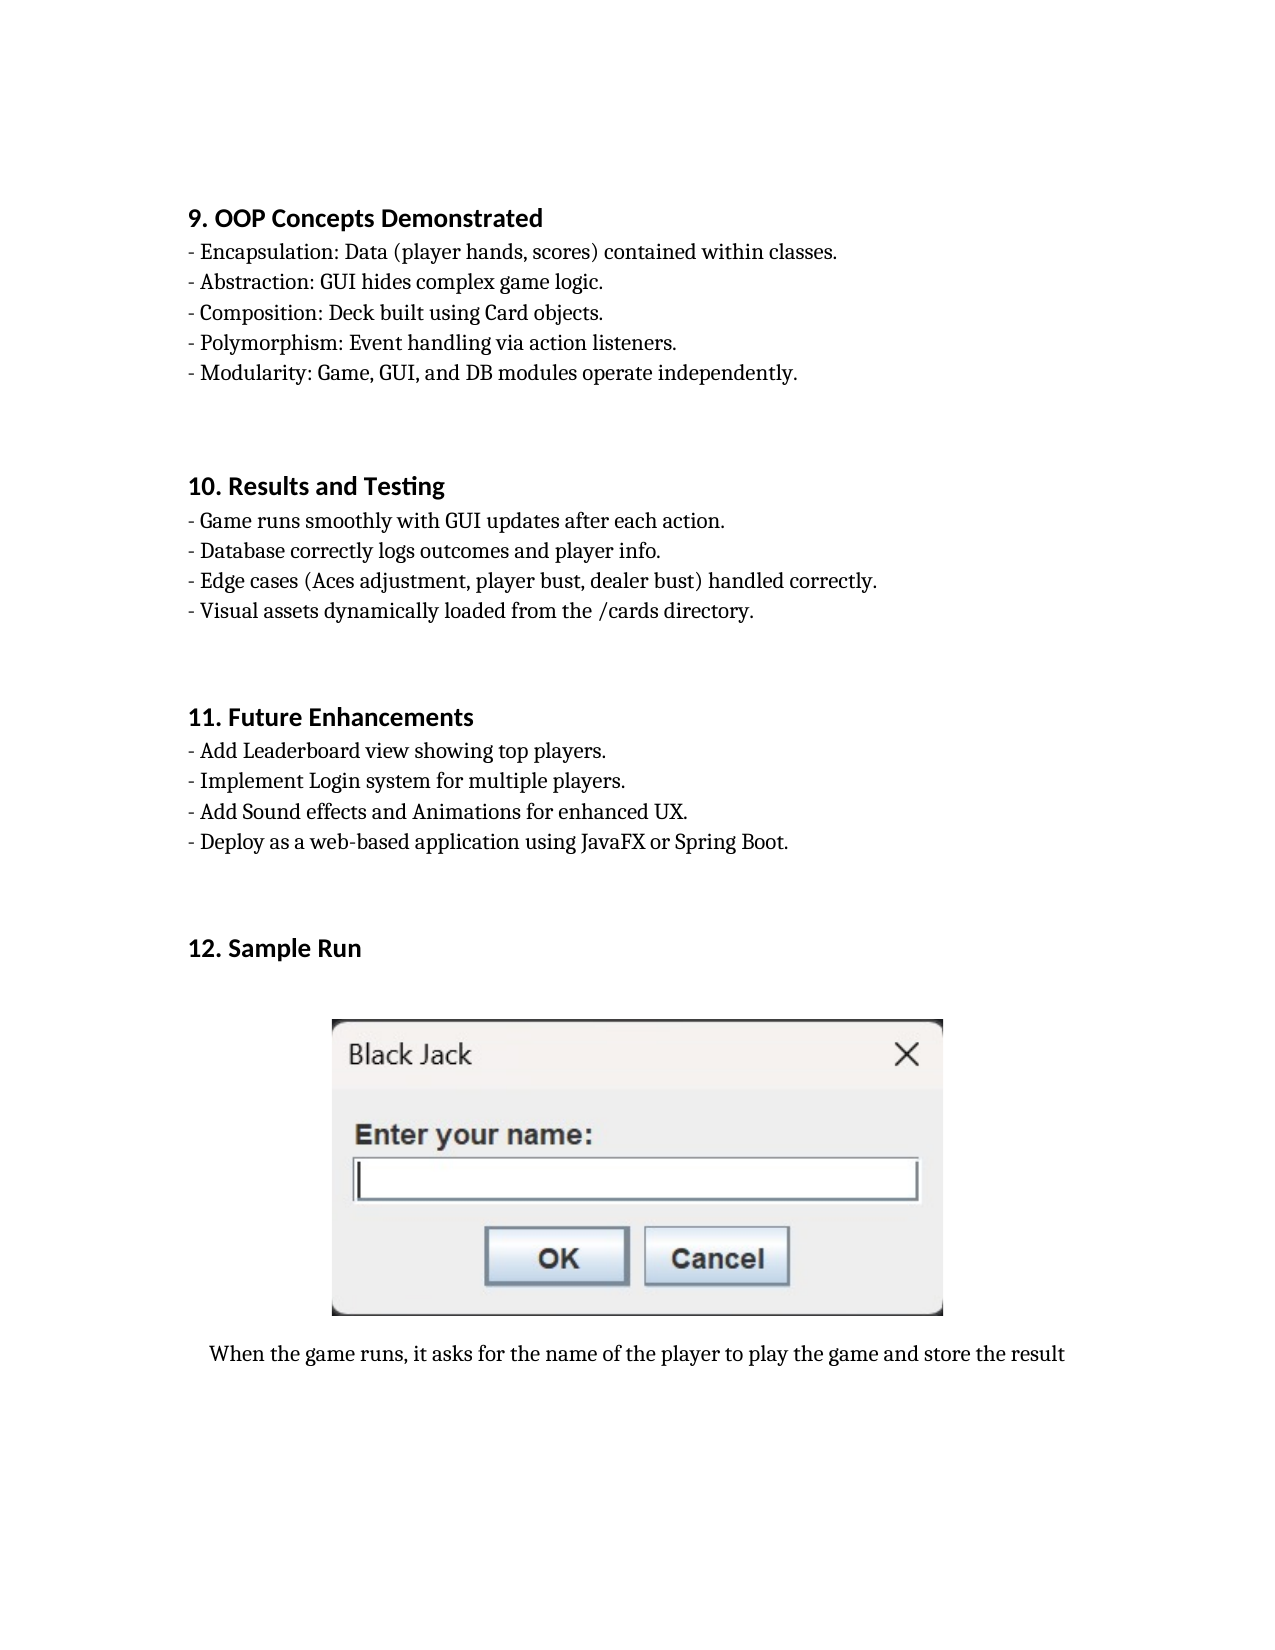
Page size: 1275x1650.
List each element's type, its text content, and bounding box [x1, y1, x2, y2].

subtitle 11. Future Enhancements [187, 700, 1087, 733]
text - Add Leaderboard view showing top players. - Implement Login system for multiple players. - Add Sound effects and Animations for enhanced UX. - Deploy as a web-based application using JavaFX or Spring Boot. [187, 738, 1087, 855]
subtitle 10. Results and Testing [187, 469, 1087, 503]
picture [331, 1019, 944, 1316]
text - Encapsulation: Data (player hands, scores) contained within classes. - Abstraction: GUI hides complex game logic. - Composition: Deck built using Card objects. - Polymorphism: Event handling via action listeners. - Modularity: Game, GUI, and DB modules operate independently. [187, 239, 1087, 386]
subtitle 12. Sample Run [187, 931, 1087, 964]
subtitle 9. OOP Concepts Demonstrated [187, 201, 1087, 234]
text When the game runs, it asks for the name of the player to play the game and store the result [187, 1340, 1087, 1367]
text - Game runs smoothly with GUI updates after each action. - Database correctly logs outcomes and player info. - Edge cases (Aces adjustment, player bust, dealer bust) handled correctly. - Visual assets dynamically loaded from the /cards directory. [187, 507, 1087, 624]
